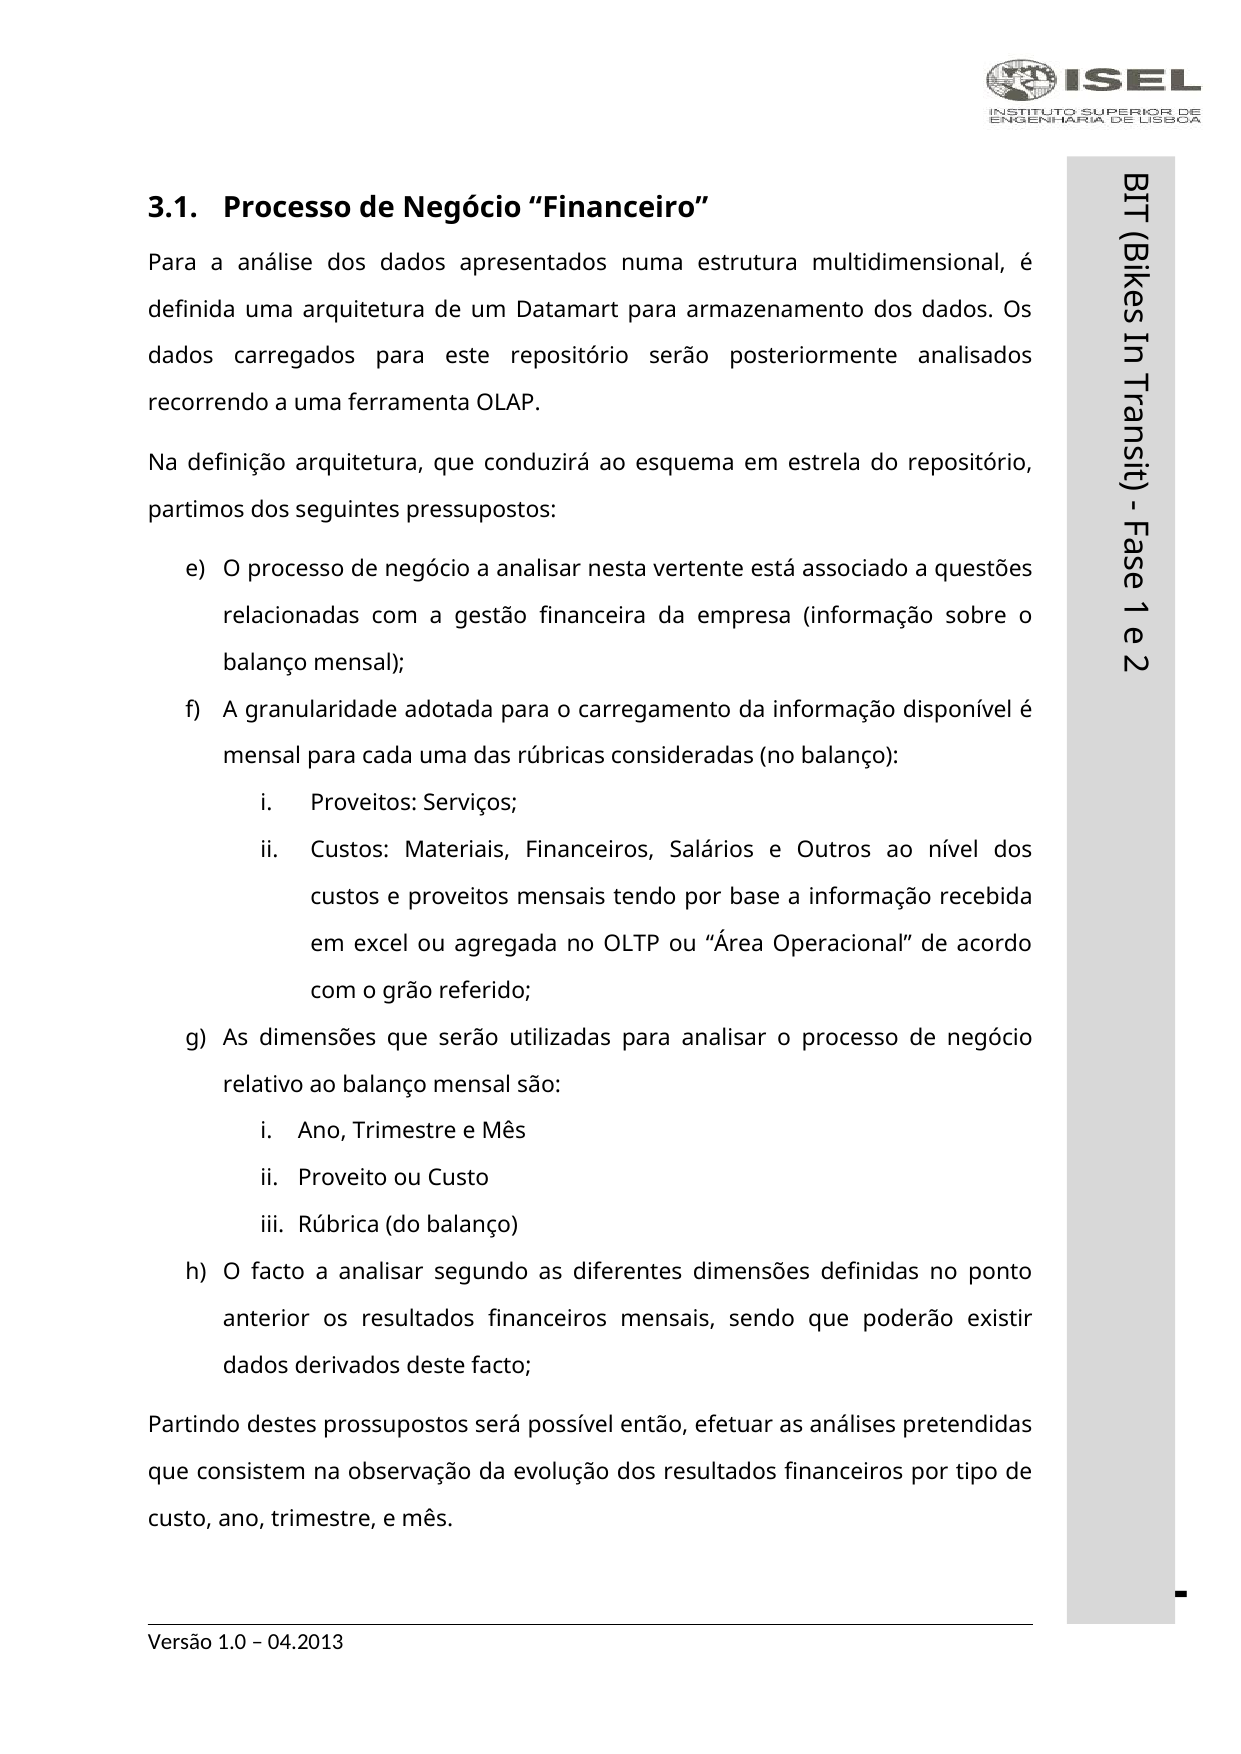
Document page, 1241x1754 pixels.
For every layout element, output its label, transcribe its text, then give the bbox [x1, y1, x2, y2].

list Custos: Materiais, Financeiros, Salários e Outros ao nível dos custos e proveitos mensais tendo por base a informação recebida em excel ou agregada no OLTP ou “Área Operacional” de acordo com o grão referido; [260, 833, 1033, 1005]
list As dimensões que serão utilizadas para analisar o processo de negócio relativo ao balanço mensal são: [185, 1021, 1033, 1099]
list Proveito ou Custo [260, 1161, 1033, 1192]
list A granularidade adotada para o carregamento da informação disponível é mensal para cada uma das rúbricas consideradas (no balanço): [185, 692, 1033, 771]
list O facto a analisar segundo as diferentes dimensões definidas no ponto anterior os resultados financeiros mensais, sendo que poderão existir dados derivados deste facto; [185, 1255, 1033, 1380]
list Rúbrica (do balanço) [260, 1208, 1033, 1239]
text Na definição arquitetura, que conduzirá ao esquema em estrela do repositório, partimos dos seguintes pressupostos: [148, 446, 1033, 524]
picture [983, 37, 1210, 143]
subtitle Processo de Negócio “Financeiro” [148, 186, 1033, 226]
text Para a análise dos dados apresentados numa estrutura multidimensional, é definida uma arquitetura de um Datamart para armazenamento dos dados. Os dados carregados para este repositório serão posteriormente analisados recorrendo a uma ferramenta OLAP. [148, 246, 1033, 417]
list Ano, Trimestre e Mês [260, 1114, 1033, 1146]
text Partindo destes prossupostos será possível então, efetuar as análises pretendidas que consistem na observação da evolução dos resultados financeiros por tipo de custo, ano, trimestre, e mês. [148, 1408, 1033, 1533]
list O processo de negócio a analisar nesta vertente está associado a questões relacionadas com a gestão financeira da empresa (informação sobre o balanço mensal); [185, 552, 1033, 677]
list Proveitos: Serviços; [260, 786, 1033, 817]
